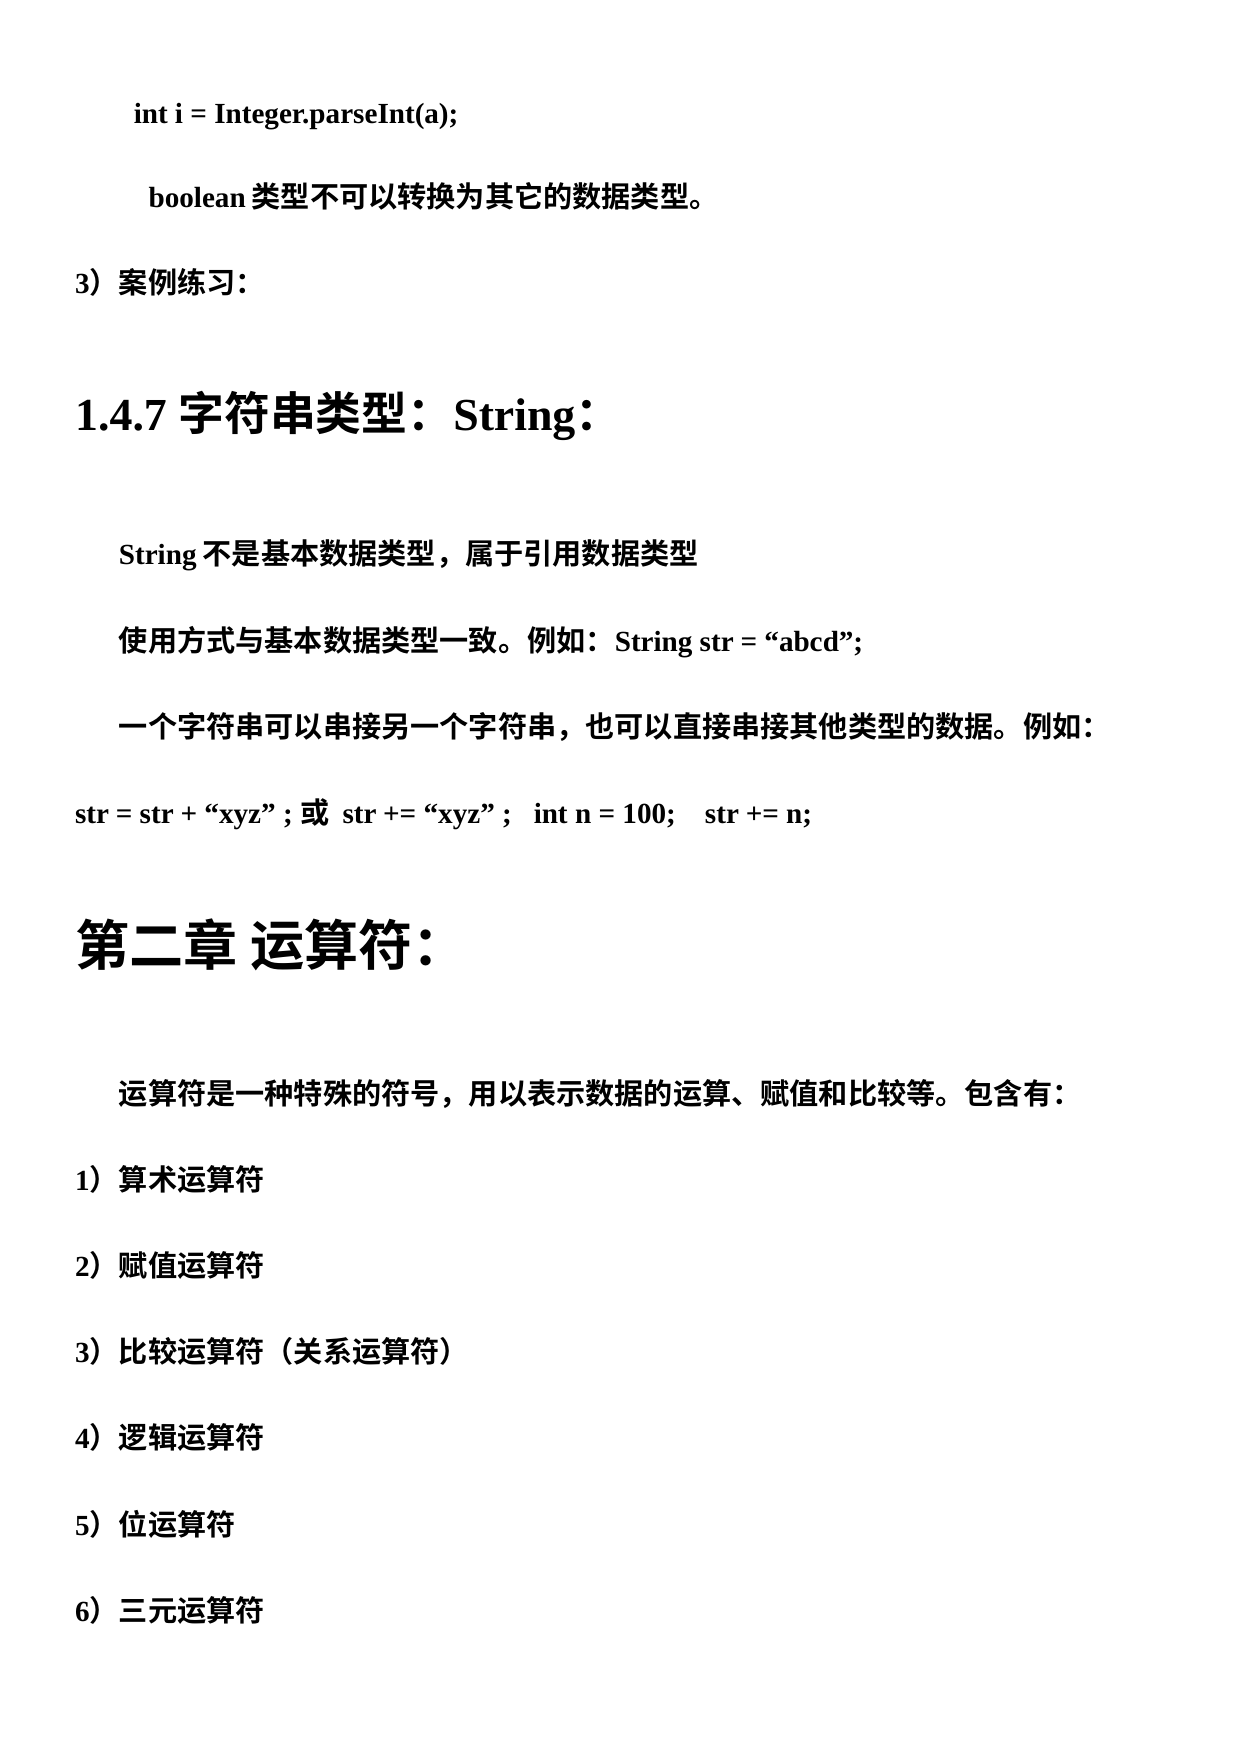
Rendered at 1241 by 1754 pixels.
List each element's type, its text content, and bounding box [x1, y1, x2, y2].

subtitle 第二章 运算符： [75, 893, 1165, 991]
text 2）赋值运算符 [75, 1231, 1165, 1296]
text 4）逻辑运算符 [75, 1404, 1165, 1469]
text 5）位运算符 [75, 1490, 1165, 1555]
text 3）案例练习： [75, 249, 1165, 314]
text 一个字符串可以串接另一个字符串，也可以直接串接其他类型的数据。例如： [75, 692, 1165, 757]
text 运算符是一种特殊的符号，用以表示数据的运算、赋值和比较等。包含有： [75, 1059, 1165, 1124]
text boolean类型不可以转换为其它的数据类型。 [75, 162, 1165, 227]
text int i = Integer.parseInt(a); [75, 81, 1165, 146]
text 3）比较运算符（关系运算符） [75, 1318, 1165, 1383]
subtitle 1.4.7 字符串类型：String： [75, 362, 1165, 459]
text 1）算术运算符 [75, 1145, 1165, 1210]
text 6）三元运算符 [75, 1576, 1165, 1641]
text String不是基本数据类型，属于引用数据类型 [75, 519, 1165, 584]
text str = str + “xyz” ; 或 str += “xyz” ; int n = 100; str += n; [75, 778, 1165, 843]
text 使用方式与基本数据类型一致。例如：String str = “abcd”; [75, 606, 1165, 671]
